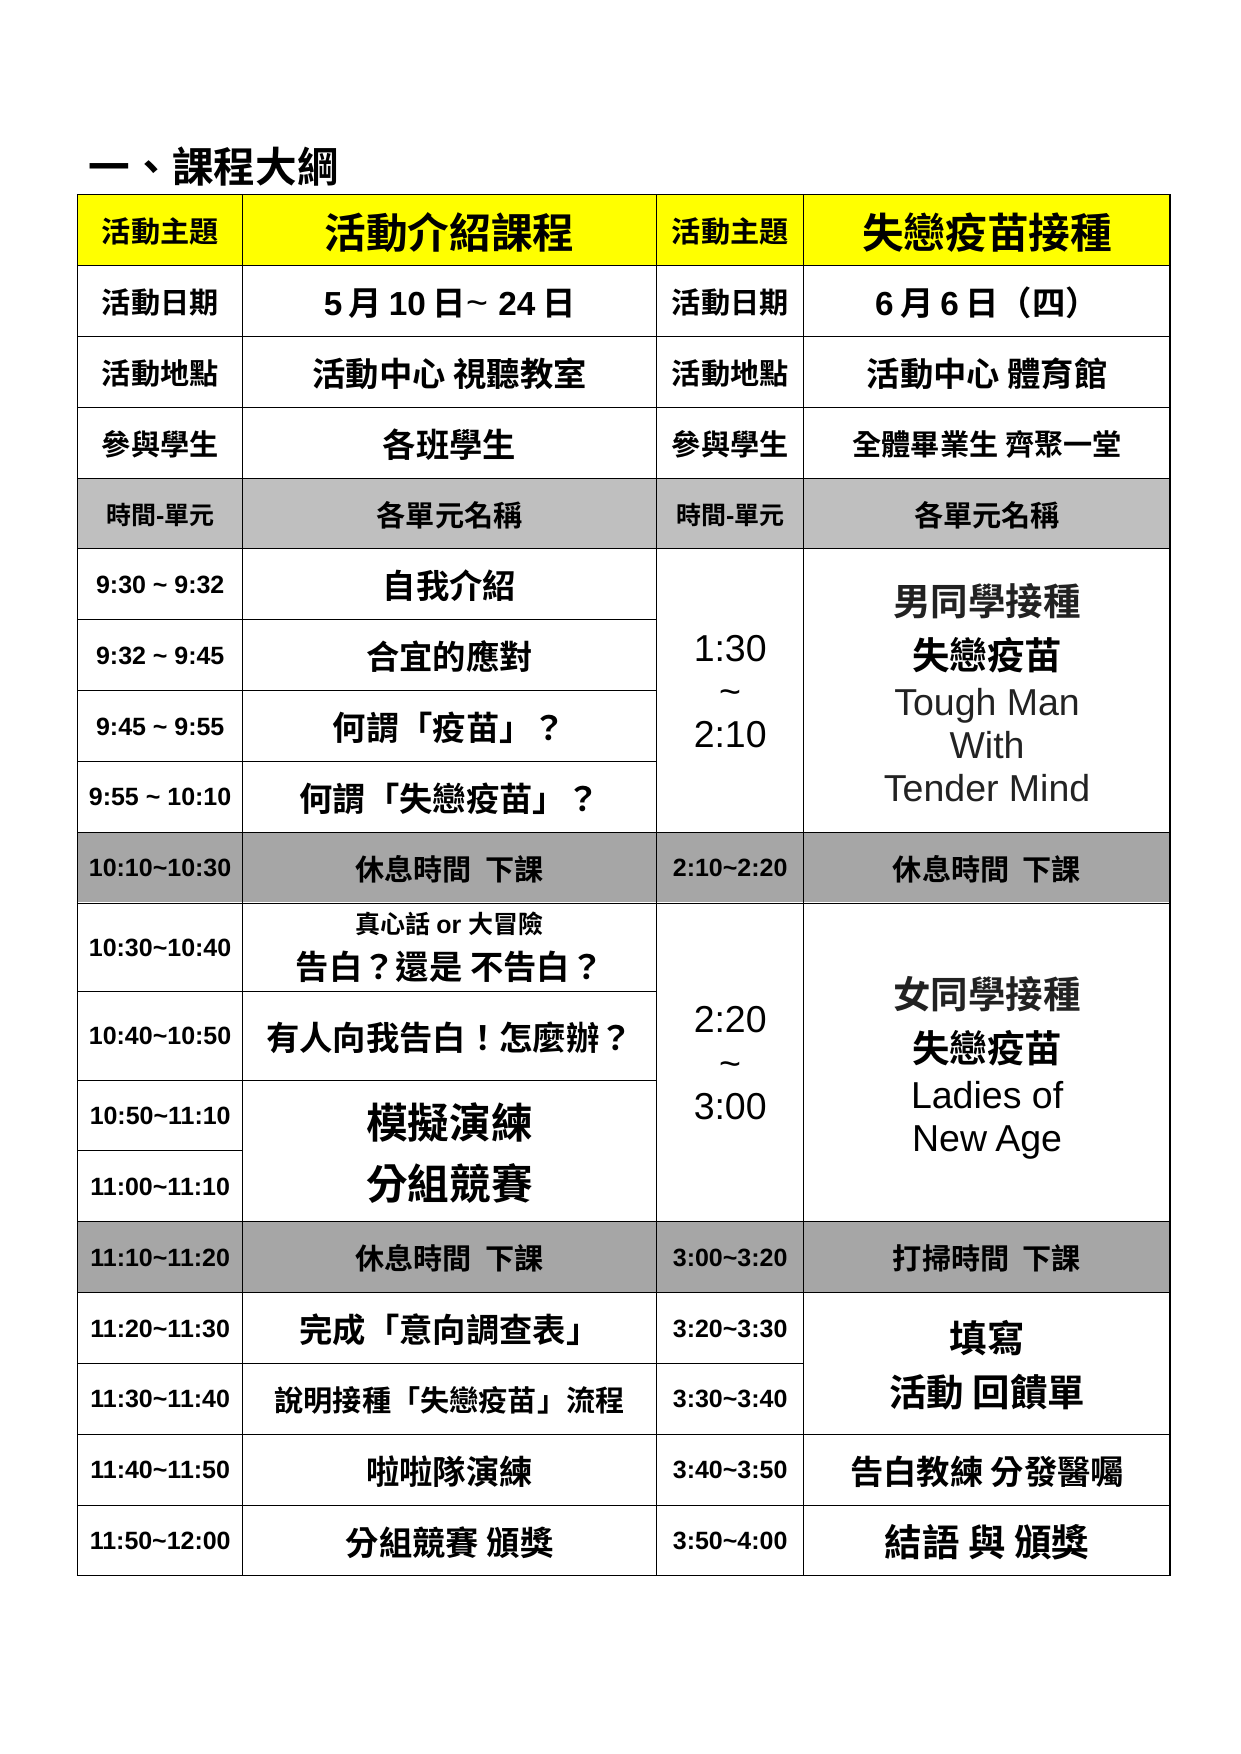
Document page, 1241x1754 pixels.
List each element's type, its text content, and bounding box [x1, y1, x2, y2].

table_cell 填寫 活動 回饋單 [804, 1293, 1169, 1434]
table_cell 10:30~10:40 [78, 904, 242, 991]
table_cell 各單元名稱 [804, 479, 1169, 548]
table_cell 9:30 ~ 9:32 [78, 549, 242, 619]
table_cell 3:00~3:20 [657, 1222, 803, 1292]
table_cell 6月6日（四） [804, 266, 1169, 336]
table_cell 活動中心 體育館 [804, 337, 1169, 407]
table_cell 9:45 ~ 9:55 [78, 691, 242, 761]
table_cell 全體畢業生 齊聚一堂 [804, 408, 1169, 477]
table_cell 11:10~11:20 [78, 1222, 242, 1292]
table_cell 2:10~2:20 [657, 833, 803, 902]
table_cell 休息時間 下課 [243, 1222, 656, 1292]
table_cell 真心話 or 大冒險 告白？還是 不告白？ [243, 904, 656, 991]
table_cell 10:10~10:30 [78, 833, 242, 902]
table_cell 男同學接種 失戀疫苗 Tough Man With Tender Mind [804, 549, 1169, 832]
table_cell 模擬演練 分組競賽 [243, 1081, 656, 1221]
table_cell 打掃時間 下課 [804, 1222, 1169, 1292]
table_cell 各班學生 [243, 408, 656, 477]
table_cell 3:30~3:40 [657, 1364, 803, 1434]
table_cell 時間-單元 [657, 479, 803, 548]
table_cell 活動地點 [657, 337, 803, 407]
table_cell 參與學生 [657, 408, 803, 477]
table_cell 11:20~11:30 [78, 1293, 242, 1363]
table_cell 何謂「疫苗」？ [243, 691, 656, 761]
table_cell 告白教練 分發醫囑 [804, 1435, 1169, 1504]
table_cell 3:50~4:00 [657, 1506, 803, 1575]
table_cell 11:50~12:00 [78, 1506, 242, 1575]
table_cell 10:40~10:50 [78, 992, 242, 1079]
table_cell 完成「意向調查表」 [243, 1293, 656, 1363]
table_cell 休息時間 下課 [243, 833, 656, 902]
table_cell 活動中心 視聽教室 [243, 337, 656, 407]
table_cell 11:30~11:40 [78, 1364, 242, 1434]
table_cell 5月10日~ 24日 [243, 266, 656, 336]
table_cell 11:40~11:50 [78, 1435, 242, 1504]
table_header 活動主題 [78, 195, 242, 265]
table_cell 1:30 ~ 2:10 [657, 549, 803, 832]
table_cell 休息時間 下課 [804, 833, 1169, 902]
table_header 活動介紹課程 [243, 195, 656, 265]
table_cell 活動日期 [657, 266, 803, 336]
table_header 活動主題 [657, 195, 803, 265]
table_cell 啦啦隊演練 [243, 1435, 656, 1504]
table_cell 3:40~3:50 [657, 1435, 803, 1504]
text 一、課程大綱 [89, 134, 1152, 194]
table_cell 合宜的應對 [243, 620, 656, 690]
table_cell 11:00~11:10 [78, 1151, 242, 1221]
table_cell 3:20~3:30 [657, 1293, 803, 1363]
table_cell 活動地點 [78, 337, 242, 407]
table_cell 參與學生 [78, 408, 242, 477]
table_cell 有人向我告白！怎麼辦？ [243, 992, 656, 1079]
table_cell 活動日期 [78, 266, 242, 336]
table_cell 9:32 ~ 9:45 [78, 620, 242, 690]
table_cell 9:55 ~ 10:10 [78, 762, 242, 832]
table_cell 說明接種「失戀疫苗」流程 [243, 1364, 656, 1434]
table_cell 各單元名稱 [243, 479, 656, 548]
table_cell 2:20 ~ 3:00 [657, 904, 803, 1221]
table_header 失戀疫苗接種 [804, 195, 1169, 265]
table_cell 女同學接種 失戀疫苗 Ladies of New Age [804, 904, 1169, 1221]
table_cell 時間-單元 [78, 479, 242, 548]
table_cell 自我介紹 [243, 549, 656, 619]
table_cell 結語 與 頒獎 [804, 1506, 1169, 1575]
table_cell 分組競賽 頒獎 [243, 1506, 656, 1575]
table_cell 10:50~11:10 [78, 1081, 242, 1150]
table_cell 何謂「失戀疫苗」？ [243, 762, 656, 832]
